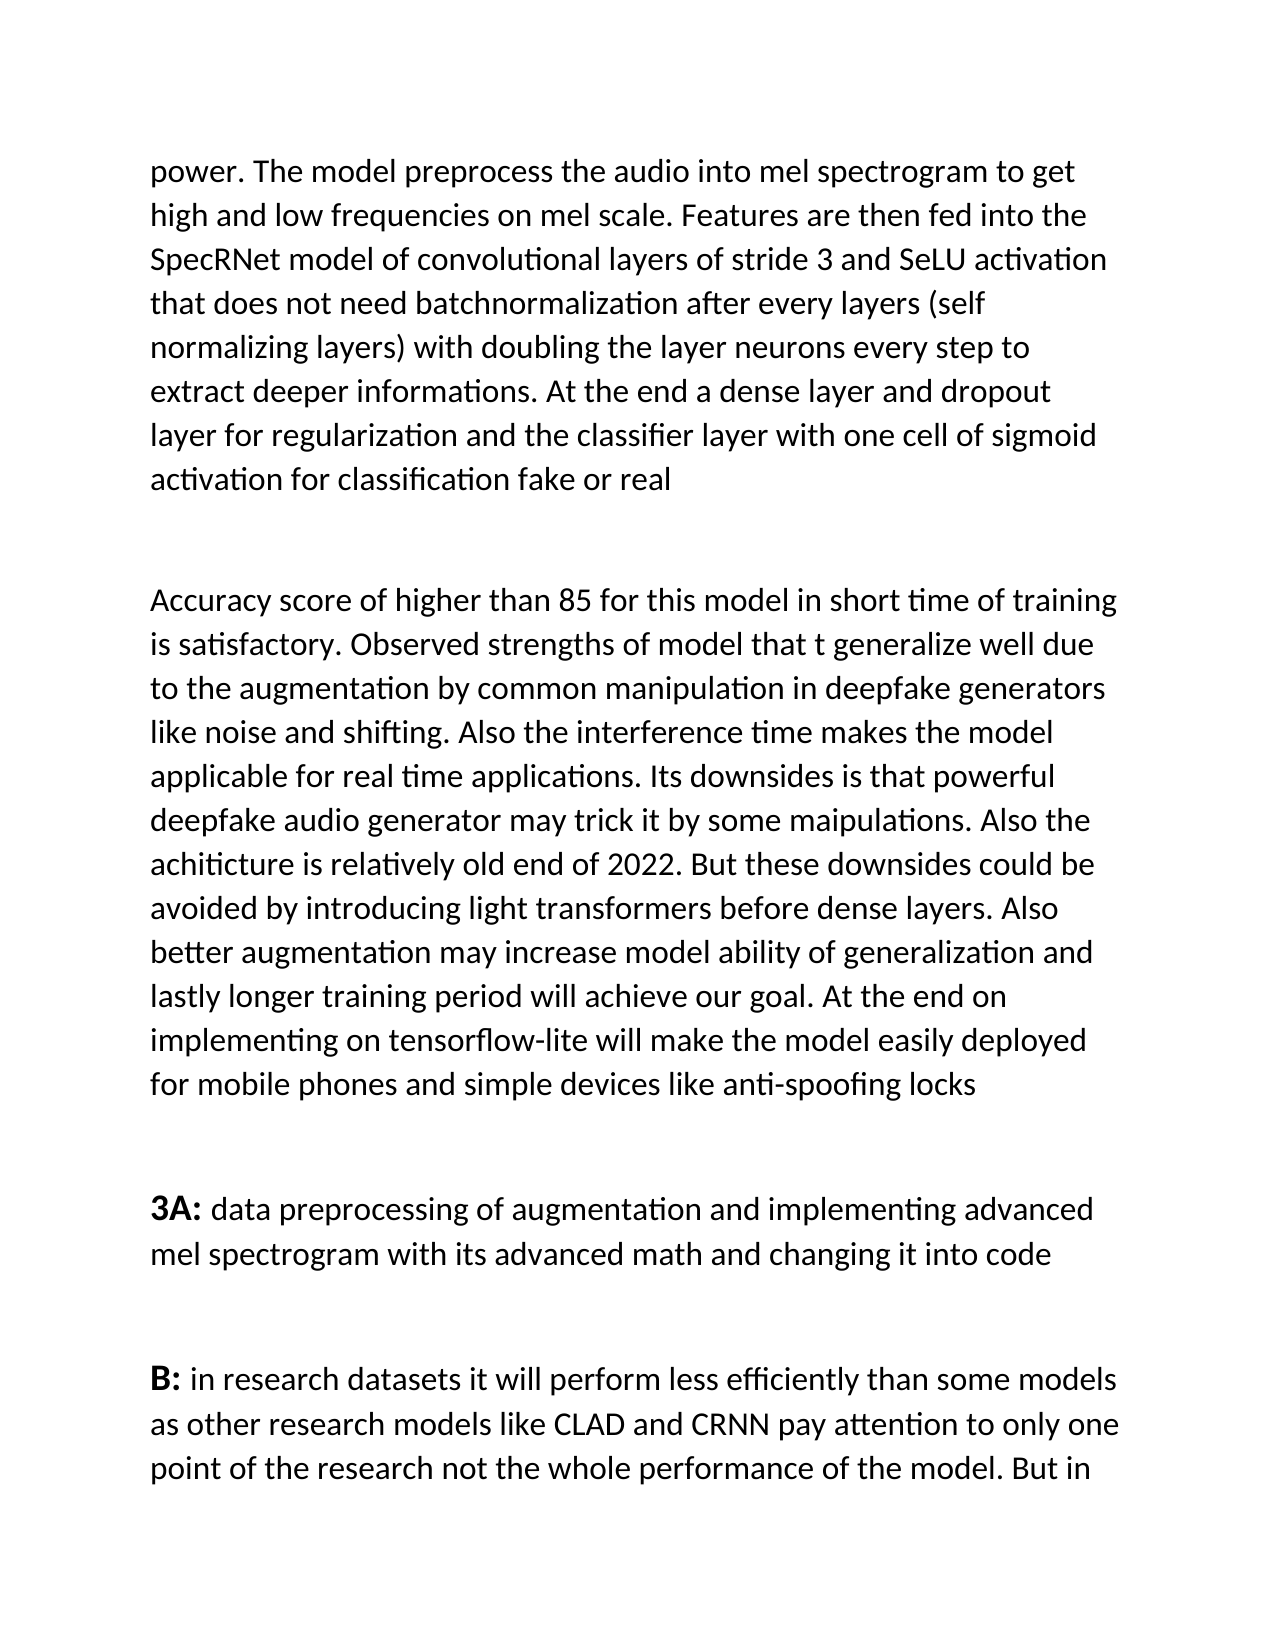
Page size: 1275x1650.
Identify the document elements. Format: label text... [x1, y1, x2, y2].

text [150, 1354, 1125, 1488]
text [150, 150, 1125, 498]
text 3A: data preprocessing of augmentation and implementing advanced mel spectrogram with its advanced math and changing it into code [150, 1184, 1125, 1273]
text Accuracy score of higher than 85 for this model in short time of training is satisfactory. Observed strengths of model that t generalize well due to the augmentation by common manipulation in deepfake generators like noise and shifting. Also the interference time makes the model applicable for real time applications. Its downsides is that powerful deepfake audio generator may trick it by some maipulations. Also the achiticture is relatively old end of 2022. But these downsides could be avoided by introducing light transformers before dense layers. Also better augmentation may increase model ability of generalization and lastly longer training period will achieve our goal. At the end on implementing on tensorflow-lite will make the model easily deployed for mobile phones and simple devices like anti-spoofing locks [150, 579, 1125, 1103]
